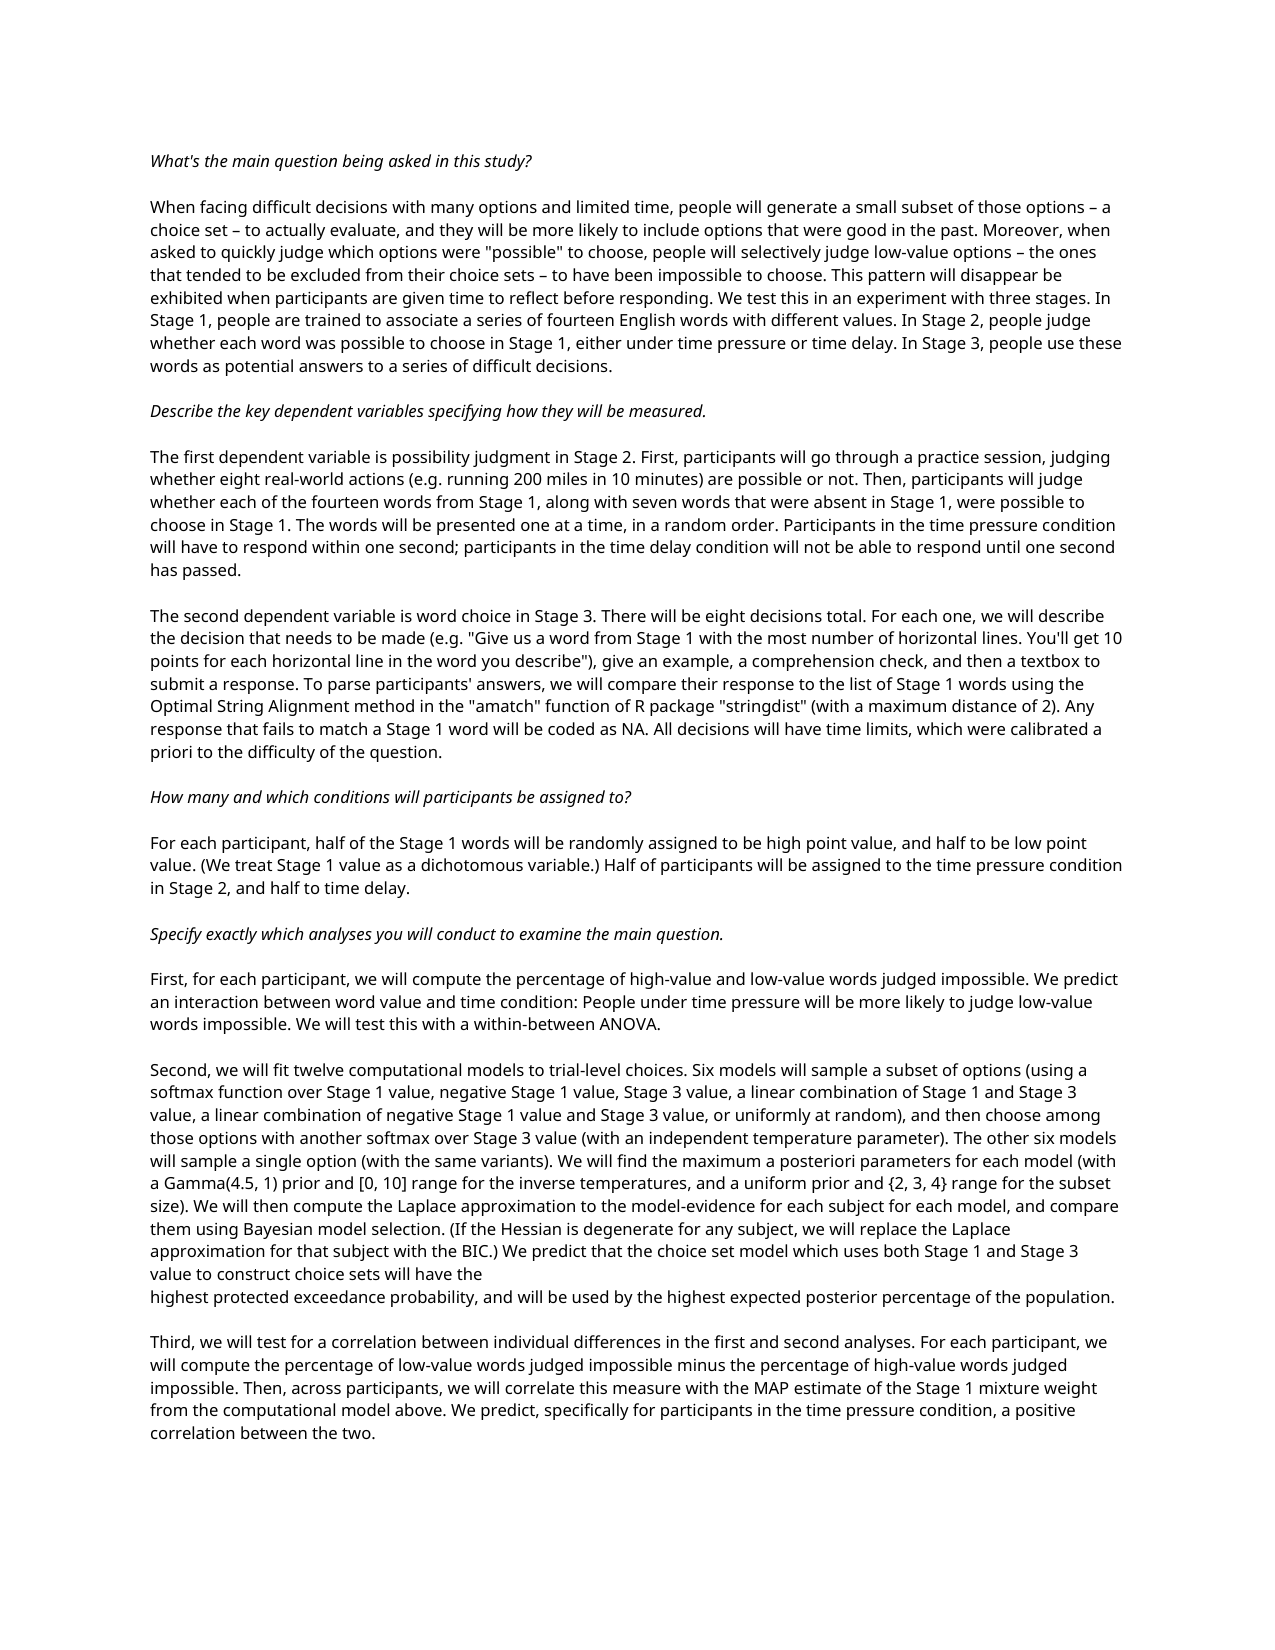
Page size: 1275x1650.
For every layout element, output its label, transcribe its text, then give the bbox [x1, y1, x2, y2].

text highest protected exceedance probability, and will be used by the highest expected posterior percentage of the population. [150, 1285, 1125, 1308]
text Third, we will test for a correlation between individual differences in the first and second analyses. For each participant, we will compute the percentage of low-value words judged impossible minus the percentage of high-value words judged impossible. Then, across participants, we will correlate this measure with the MAP estimate of the Stage 1 mixture weight from the computational model above. We predict, specifically for participants in the time pressure condition, a positive correlation between the two. [150, 1331, 1125, 1444]
text The first dependent variable is possibility judgment in Stage 2. First, participants will go through a practice session, judging whether eight real-world actions (e.g. running 200 miles in 10 minutes) are possible or not. Then, participants will judge whether each of the fourteen words from Stage 1, along with seven words that were absent in Stage 1, were possible to choose in Stage 1. The words will be presented one at a time, in a random order. Participants in the time pressure condition will have to respond within one second; participants in the time delay condition will not be able to respond until one second has passed. [150, 445, 1125, 581]
text Second, we will fit twelve computational models to trial-level choices. Six models will sample a subset of options (using a softmax function over Stage 1 value, negative Stage 1 value, Stage 3 value, a linear combination of Stage 1 and Stage 3 value, a linear combination of negative Stage 1 value and Stage 3 value, or uniformly at random), and then choose among those options with another softmax over Stage 3 value (with an independent temperature parameter). The other six models will sample a single option (with the same variants). We will find the maximum a posteriori parameters for each model (with a Gamma(4.5, 1) prior and [0, 10] range for the inverse temperatures, and a uniform prior and {2, 3, 4} range for the subset size). We will then compute the Laplace approximation to the model-evidence for each subject for each model, and compare them using Bayesian model selection. (If the Hessian is degenerate for any subject, we will replace the Laplace approximation for that subject with the BIC.) We predict that the choice set model which uses both Stage 1 and Stage 3 value to construct choice sets will have the [150, 1058, 1125, 1285]
text First, for each participant, we will compute the percentage of high-value and low-value words judged impossible. We predict an interaction between word value and time condition: People under time pressure will be more likely to judge low-value words impossible. We will test this with a within-between ANOVA. [150, 967, 1125, 1036]
text Specify exactly which analyses you will conduct to examine the main question. [150, 922, 1125, 945]
text When facing difficult decisions with many options and limited time, people will generate a small subset of those options – a choice set – to actually evaluate, and they will be more likely to include options that were good in the past. Moreover, when asked to quickly judge which options were "possible" to choose, people will selectively judge low-value options – the ones that tended to be excluded from their choice sets – to have been impossible to choose. This pattern will disappear be exhibited when participants are given time to reflect before responding. We test this in an experiment with three stages. In Stage 1, people are trained to associate a series of fourteen English words with different values. In Stage 2, people judge whether each word was possible to choose in Stage 1, either under time pressure or time delay. In Stage 3, people use these words as potential answers to a series of difficult decisions. [150, 195, 1125, 377]
text For each participant, half of the Stage 1 words will be randomly assigned to be high point value, and half to be low point value. (We treat Stage 1 value as a dichotomous variable.) Half of participants will be assigned to the time pressure condition in Stage 2, and half to time delay. [150, 831, 1125, 899]
text Describe the key dependent variables specifying how they will be measured. [150, 400, 1125, 422]
text The second dependent variable is word choice in Stage 3. There will be eight decisions total. For each one, we will describe the decision that needs to be made (e.g. "Give us a word from Stage 1 with the most number of horizontal lines. You'll get 10 points for each horizontal line in the word you describe"), give an example, a comprehension check, and then a textbox to submit a response. To parse participants' answers, we will compare their response to the list of Stage 1 words using the Optimal String Alignment method in the "amatch" function of R package "stringdist" (with a maximum distance of 2). Any response that fails to match a Stage 1 word will be coded as NA. All decisions will have time limits, which were calibrated a priori to the difficulty of the question. [150, 604, 1125, 763]
text What's the main question being asked in this study? [150, 150, 1125, 173]
text How many and which conditions will participants be assigned to? [150, 786, 1125, 808]
